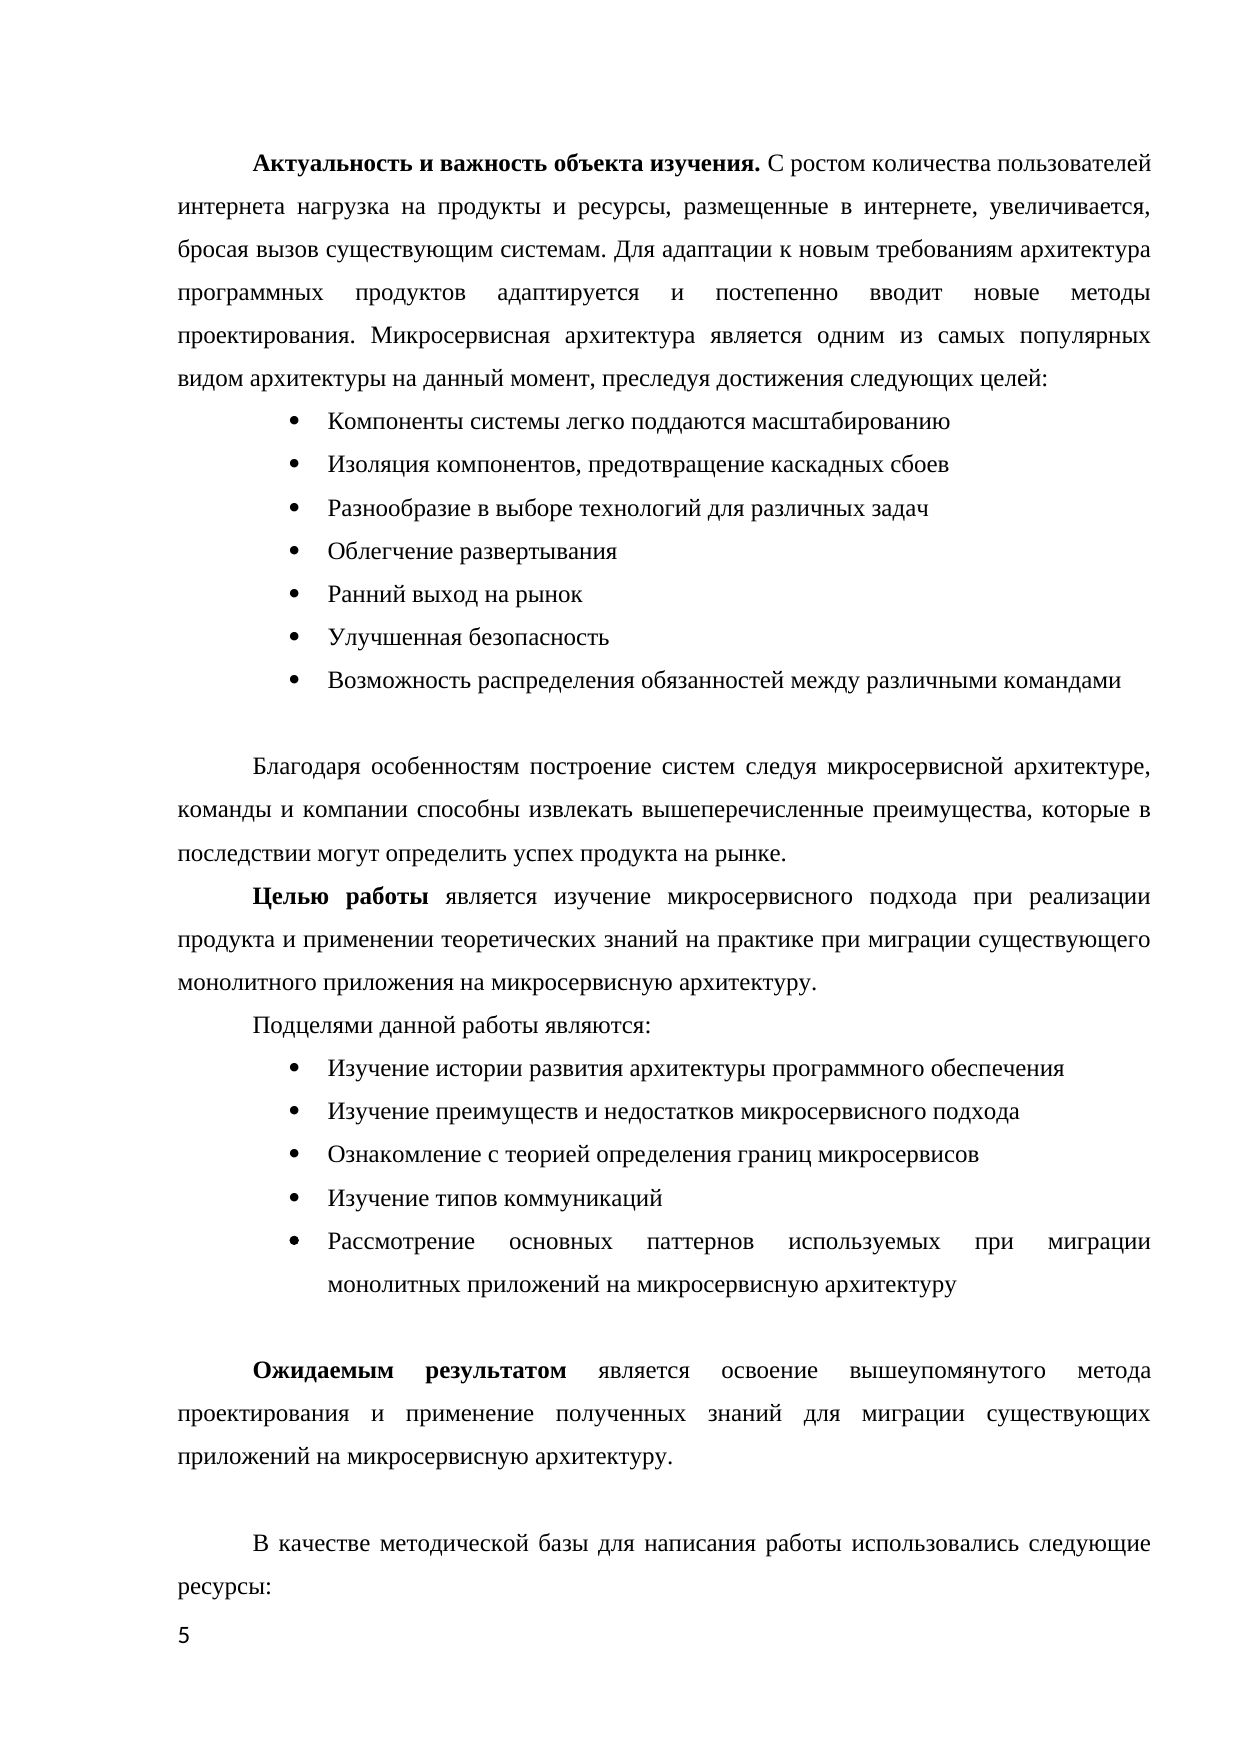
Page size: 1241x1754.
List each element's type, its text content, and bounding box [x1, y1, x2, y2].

list Изучение истории развития архитектуры программного обеспечения [290, 1053, 1152, 1082]
list Разнообразие в выборе технологий для различных задач [290, 493, 1152, 521]
text В качестве методической базы для написания работы использовались следующие ресурсы: [177, 1528, 1152, 1599]
list Облегчение развертывания [290, 536, 1152, 564]
text Целью работы является изучение микросервисного подхода при реализации продукта и применении теоретических знаний на практике при миграции существующего монолитного приложения на микросервисную архитектуру. [177, 881, 1152, 996]
list Компоненты системы легко поддаются масштабированию [290, 406, 1152, 435]
list Изучение типов коммуникаций [290, 1183, 1152, 1211]
text Ожидаемым результатом является освоение вышеупомянутого метода проектирования и применение полученных знаний для миграции существующих приложений на микросервисную архитектуру. [177, 1355, 1152, 1470]
list Ранний выход на рынок [290, 579, 1152, 608]
list Рассмотрение основных паттернов используемых при миграции монолитных приложений на микросервисную архитектуру [290, 1226, 1152, 1298]
list Ознакомление с теорией определения границ микросервисов [290, 1139, 1152, 1168]
list Изучение преимуществ и недостатков микросервисного подхода [290, 1096, 1152, 1125]
text Подцелями данной работы являются: [177, 1010, 1152, 1039]
text Благодаря особенностям построение систем следуя микросервисной архитектуре, команды и компании способны извлекать вышеперечисленные преимущества, которые в последствии могут определить успех продукта на рынке. [177, 751, 1152, 866]
text Актуальность и важность объекта изучения. С ростом количества пользователей интернета нагрузка на продукты и ресурсы, размещенные в интернете, увеличивается, бросая вызов существующим системам. Для адаптации к новым требованиям архитектура программных продуктов адаптируется и постепенно вводит новые методы проектирования. Микросервисная архитектура является одним из самых популярных видом архитектуры на данный момент, преследуя достижения следующих целей: [177, 148, 1152, 392]
list Возможность распределения обязанностей между различными командами [290, 665, 1152, 694]
list Улучшенная безопасность [290, 622, 1152, 651]
list Изоляция компонентов, предотвращение каскадных сбоев [290, 449, 1152, 478]
